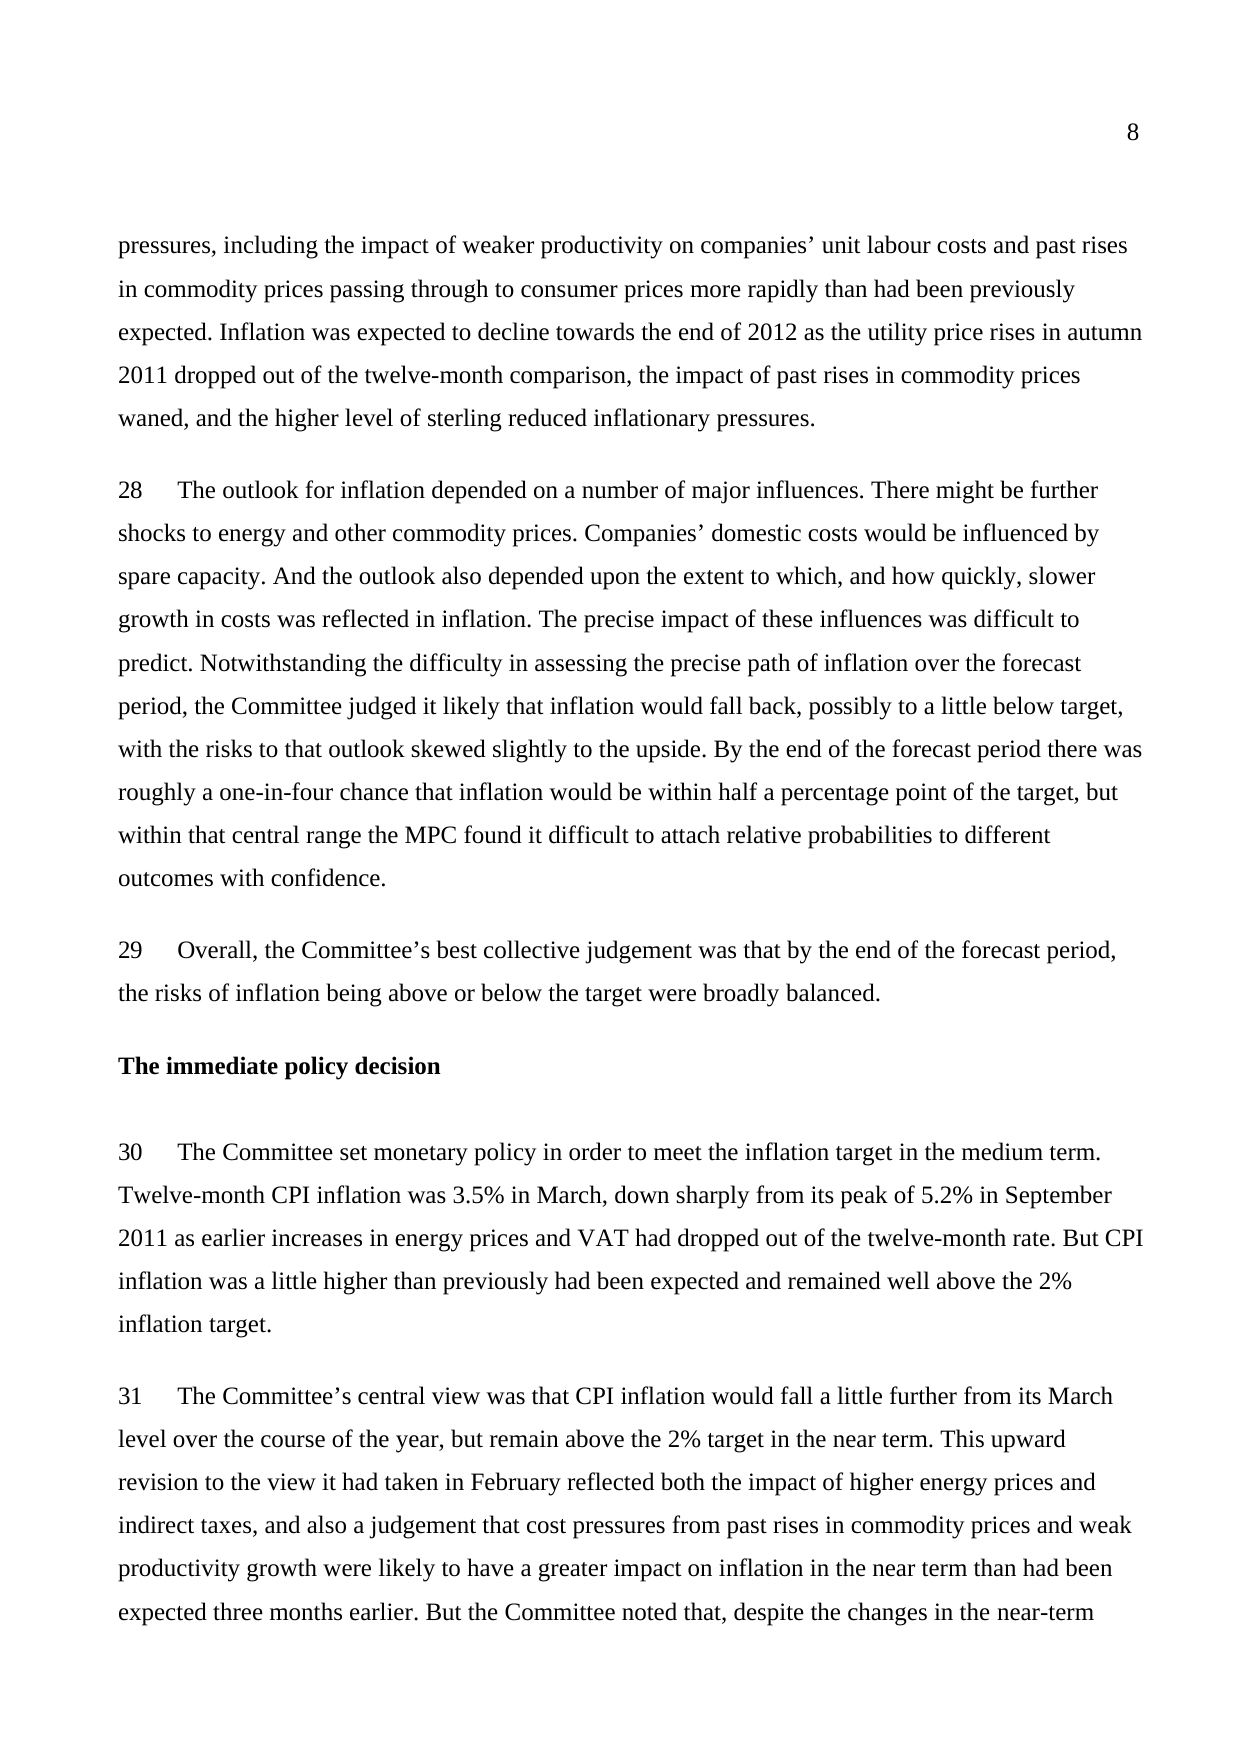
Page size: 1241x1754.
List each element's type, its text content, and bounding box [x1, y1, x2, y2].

list Overall, the Committee’s best collective judgement was that by the end of the forecast period, the risks of inflation being above or below the target were broadly balanced. [118, 935, 1117, 1007]
list The outlook for inflation depended on a number of major influences. There might be further shocks to energy and other commodity prices. Companies’ domestic costs would be influenced by spare capacity. And the outlook also depended upon the extent to which, and how quickly, slower growth in costs was reflected in inflation. The precise impact of these influences was difficult to predict. Notwithstanding the difficulty in assessing the precise path of inflation over the forecast period, the Committee judged it likely that inflation would fall back, possibly to a little below target, with the risks to that outlook skewed slightly to the upside. By the end of the forecast period there was roughly a one-in-four chance that inflation would be within half a percentage point of the target, but within that central range the MPC found it difficult to attach relative probabilities to different outcomes with confidence. [118, 475, 1149, 892]
list The Committee’s central view was that CPI inflation would fall a little further from its March level over the course of the year, but remain above the 2% target in the near term. This upward revision to the view it had taken in February reflected both the impact of higher energy prices and indirect taxes, and also a judgement that cost pressures from past rises in commodity prices and weak productivity growth were likely to have a greater impact on inflation in the near term than had been expected three months earlier. But the Committee noted that, despite the changes in the near-term [118, 1381, 1132, 1625]
list The Committee set monetary policy in order to meet the inflation target in the medium term. Twelve-month CPI inflation was 3.5% in March, down sharply from its peak of 5.2% in September 2011 as earlier increases in energy prices and VAT had dropped out of the twelve-month rate. But CPI inflation was a little higher than previously had been expected and remained well above the 2% inflation target. [118, 1137, 1151, 1338]
text pressures, including the impact of weaker productivity on companies’ unit labour costs and past rises in commodity prices passing through to consumer prices more rapidly than had been previously expected. Inflation was expected to decline towards the end of 2012 as the utility price rises in autumn 2011 dropped out of the twelve-month comparison, the impact of past rises in commodity prices waned, and the higher level of sterling reduced inflationary pressures. [118, 231, 1147, 432]
subtitle The immediate policy decision [118, 1051, 1163, 1079]
